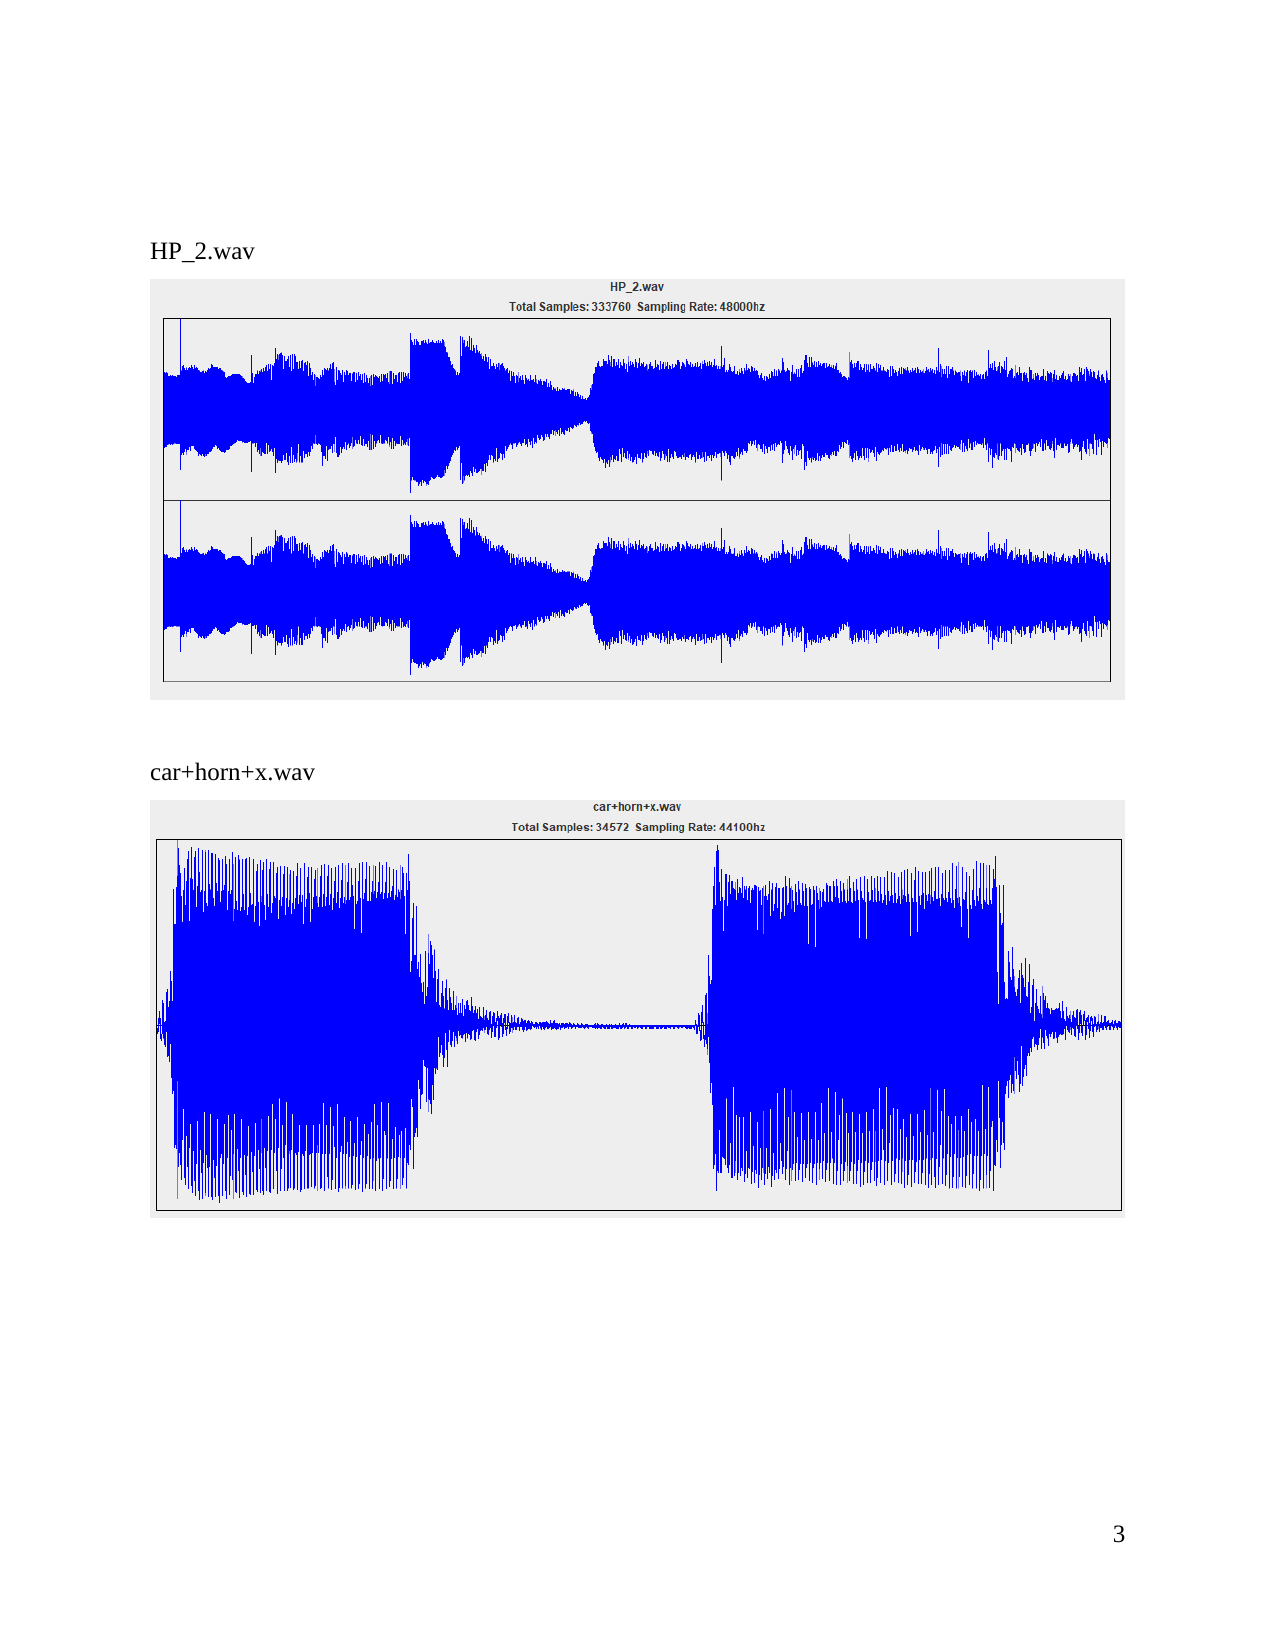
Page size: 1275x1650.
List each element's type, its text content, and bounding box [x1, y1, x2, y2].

picture [150, 279, 1125, 700]
text HP_2.wav [150, 236, 1125, 265]
text car+horn+x.wav [150, 757, 1125, 786]
picture [150, 800, 1125, 1218]
